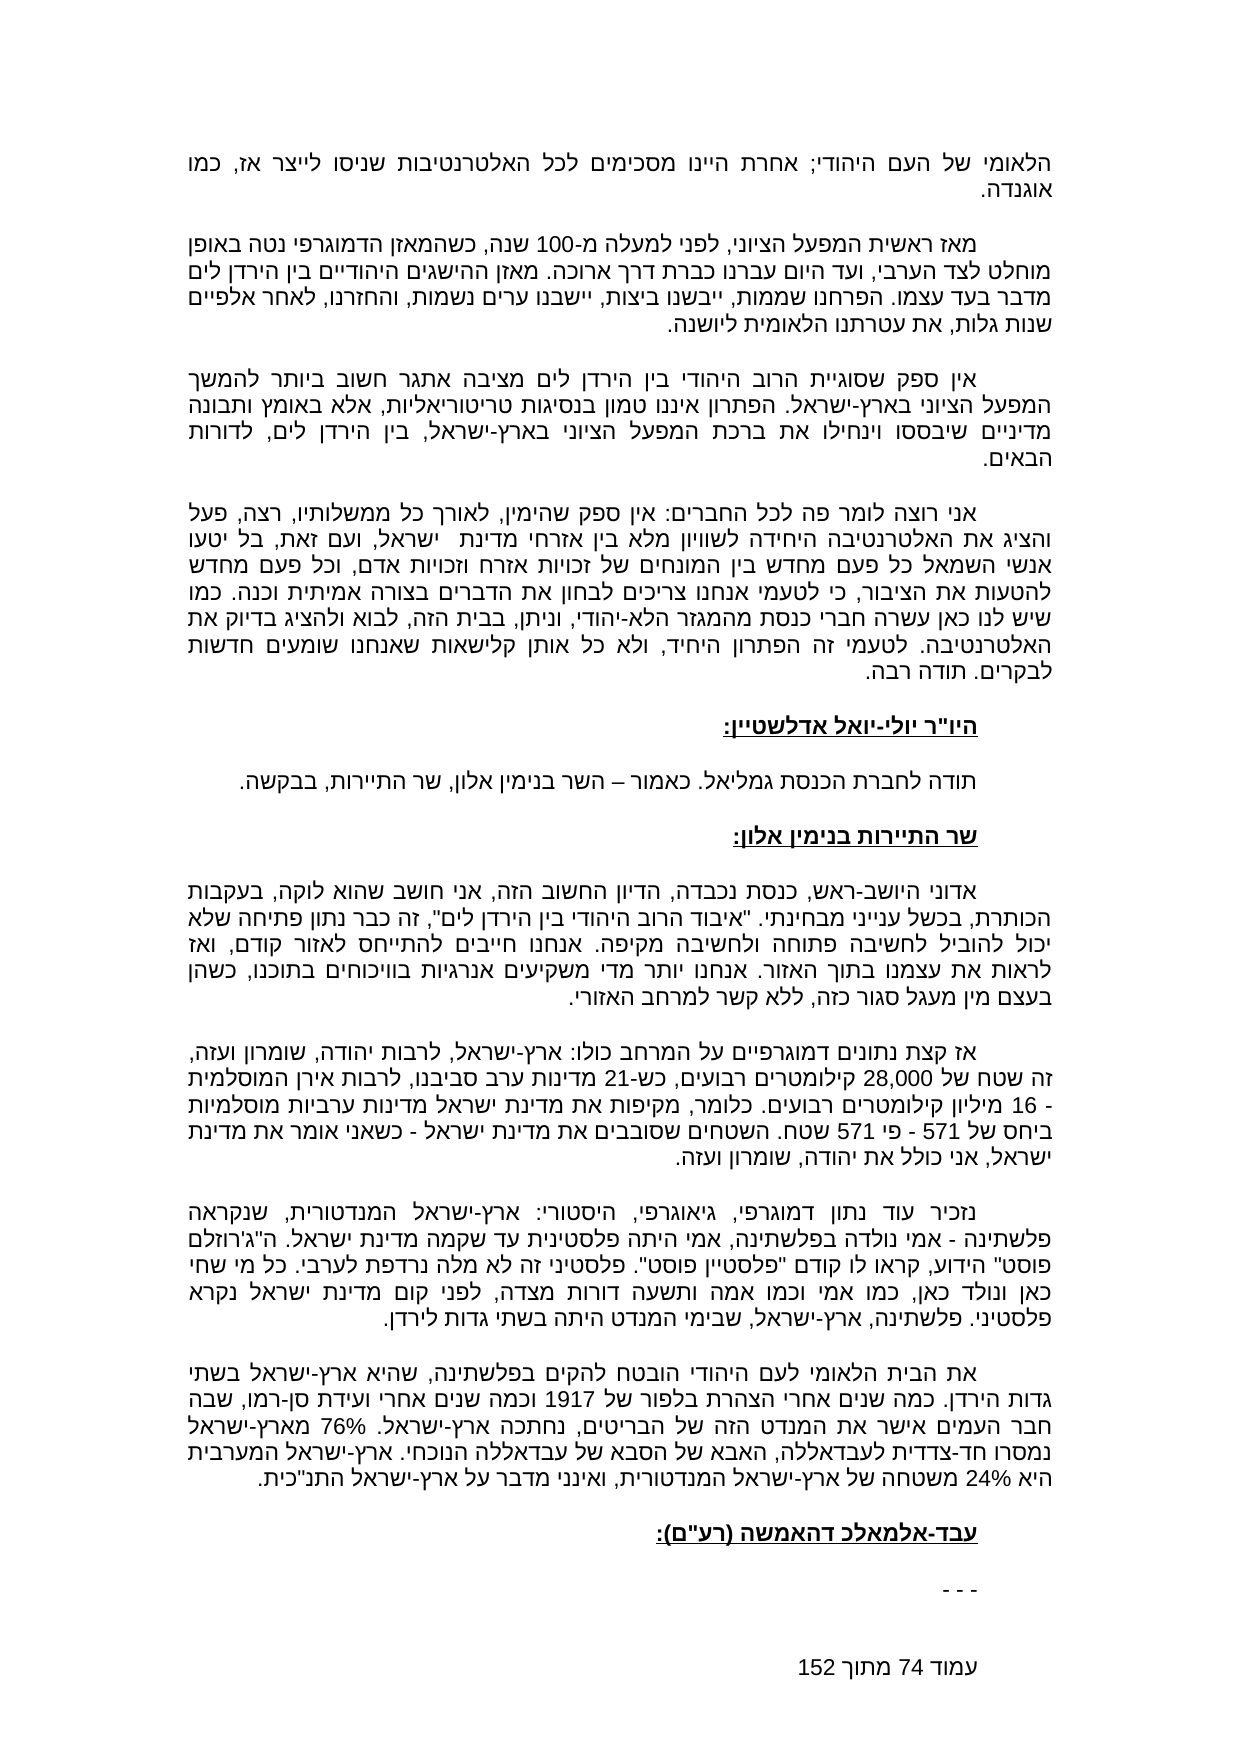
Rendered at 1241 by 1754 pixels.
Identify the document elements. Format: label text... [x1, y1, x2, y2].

text מאז ראשית המפעל הציוני, לפני למעלה מ-100 שנה, כשהמאזן הדמוגרפי נטה באופן מוחלט לצד הערבי, ועד היום עברנו כברת דרך ארוכה. מאזן ההישגים היהודיים בין הירדן לים מדבר בעד עצמו. הפרחנו שממות, ייבשנו ביצות, יישבנו ערים נשמות, והחזרנו, לאחר אלפיים שנות גלות, את עטרתנו הלאומית ליושנה. [187, 231, 1053, 337]
text נזכיר עוד נתון דמוגרפי, גיאוגרפי, היסטורי: ארץ-ישראל המנדטורית, שנקראה פלשתינה - אמי נולדה בפלשתינה, אמי היתה פלסטינית עד שקמה מדינת ישראל. ה"ג'רוזלם פוסט" הידוע, קראו לו קודם "פלסטיין פוסט". פלסטיני זה לא מלה נרדפת לערבי. כל מי שחי כאן ונולד כאן, כמו אמי וכמו אמה ותשעה דורות מצדה, לפני קום מדינת ישראל נקרא פלסטיני. פלשתינה, ארץ-ישראל, שבימי המנדט היתה בשתי גדות לירדן. [187, 1199, 1053, 1331]
text אין ספק שסוגיית הרוב היהודי בין הירדן לים מציבה אתגר חשוב ביותר להמשך המפעל הציוני בארץ-ישראל. הפתרון איננו טמון בנסיגות טריטוריאליות, אלא באומץ ותבונה מדיניים שיבססו וינחילו את ברכת המפעל הציוני בארץ-ישראל, בין הירדן לים, לדורות הבאים. [187, 366, 1053, 471]
text - - - [187, 1576, 1053, 1602]
text תודה לחברת הכנסת גמליאל. כאמור – השר בנימין אלון, שר התיירות, בבקשה. [187, 768, 1053, 794]
text אני רוצה לומר פה לכל החברים: אין ספק שהימין, לאורך כל ממשלותיו, רצה, פעל והציג את האלטרנטיבה היחידה לשוויון מלא בין אזרחי מדינת ישראל, ועם זאת, בל יטעו אנשי השמאל כל פעם מחדש בין המונחים של זכויות אזרח וזכויות אדם, וכל פעם מחדש להטעות את הציבור, כי לטעמי אנחנו צריכים לבחון את הדברים בצורה אמיתית וכנה. כמו שיש לנו כאן עשרה חברי כנסת מהמגזר הלא-יהודי, וניתן, בבית הזה, לבוא ולהציג בדיוק את האלטרנטיבה. לטעמי זה הפתרון היחיד, ולא כל אותן קלישאות שאנחנו שומעים חדשות לבקרים. תודה רבה. [187, 500, 1053, 684]
text אז קצת נתונים דמוגרפיים על המרחב כולו: ארץ-ישראל, לרבות יהודה, שומרון ועזה, זה שטח של 28,000 קילומטרים רבועים, כש-21 מדינות ערב סביבנו, לרבות אירן המוסלמית - 16 מיליון קילומטרים רבועים. כלומר, מקיפות את מדינת ישראל מדינות ערביות מוסלמיות ביחס של 571 - פי 571 שטח. השטחים שסובבים את מדינת ישראל - כשאני אומר את מדינת ישראל, אני כולל את יהודה, שומרון ועזה. [187, 1039, 1053, 1171]
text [187, 150, 1053, 203]
text היו"ר יולי-יואל אדלשטיין: [187, 713, 1053, 739]
text שר התיירות בנימין אלון: [187, 823, 1053, 849]
text עבד-אלמאלכ דהאמשה (רע"ם): [187, 1520, 1053, 1547]
text אדוני היושב-ראש, כנסת נכבדה, הדיון החשוב הזה, אני חושב שהוא לוקה, בעקבות הכותרת, בכשל ענייני מבחינתי. "איבוד הרוב היהודי בין הירדן לים", זה כבר נתון פתיחה שלא יכול להוביל לחשיבה פתוחה ולחשיבה מקיפה. אנחנו חייבים להתייחס לאזור קודם, ואז לראות את עצמנו בתוך האזור. אנחנו יותר מדי משקיעים אנרגיות בוויכוחים בתוכנו, כשהן בעצם מין מעגל סגור כזה, ללא קשר למרחב האזורי. [187, 878, 1053, 1010]
text את הבית הלאומי לעם היהודי הובטח להקים בפלשתינה, שהיא ארץ-ישראל בשתי גדות הירדן. כמה שנים אחרי הצהרת בלפור של 1917 וכמה שנים אחרי ועידת סן-רמו, שבה חבר העמים אישר את המנדט הזה של הבריטים, נחתכה ארץ-ישראל. 76% מארץ-ישראל נמסרו חד-צדדית לעבדאללה, האבא של הסבא של עבדאללה הנוכחי. ארץ-ישראל המערבית היא 24% משטחה של ארץ-ישראל המנדטורית, ואינני מדבר על ארץ-ישראל התנ"כית. [187, 1360, 1053, 1492]
